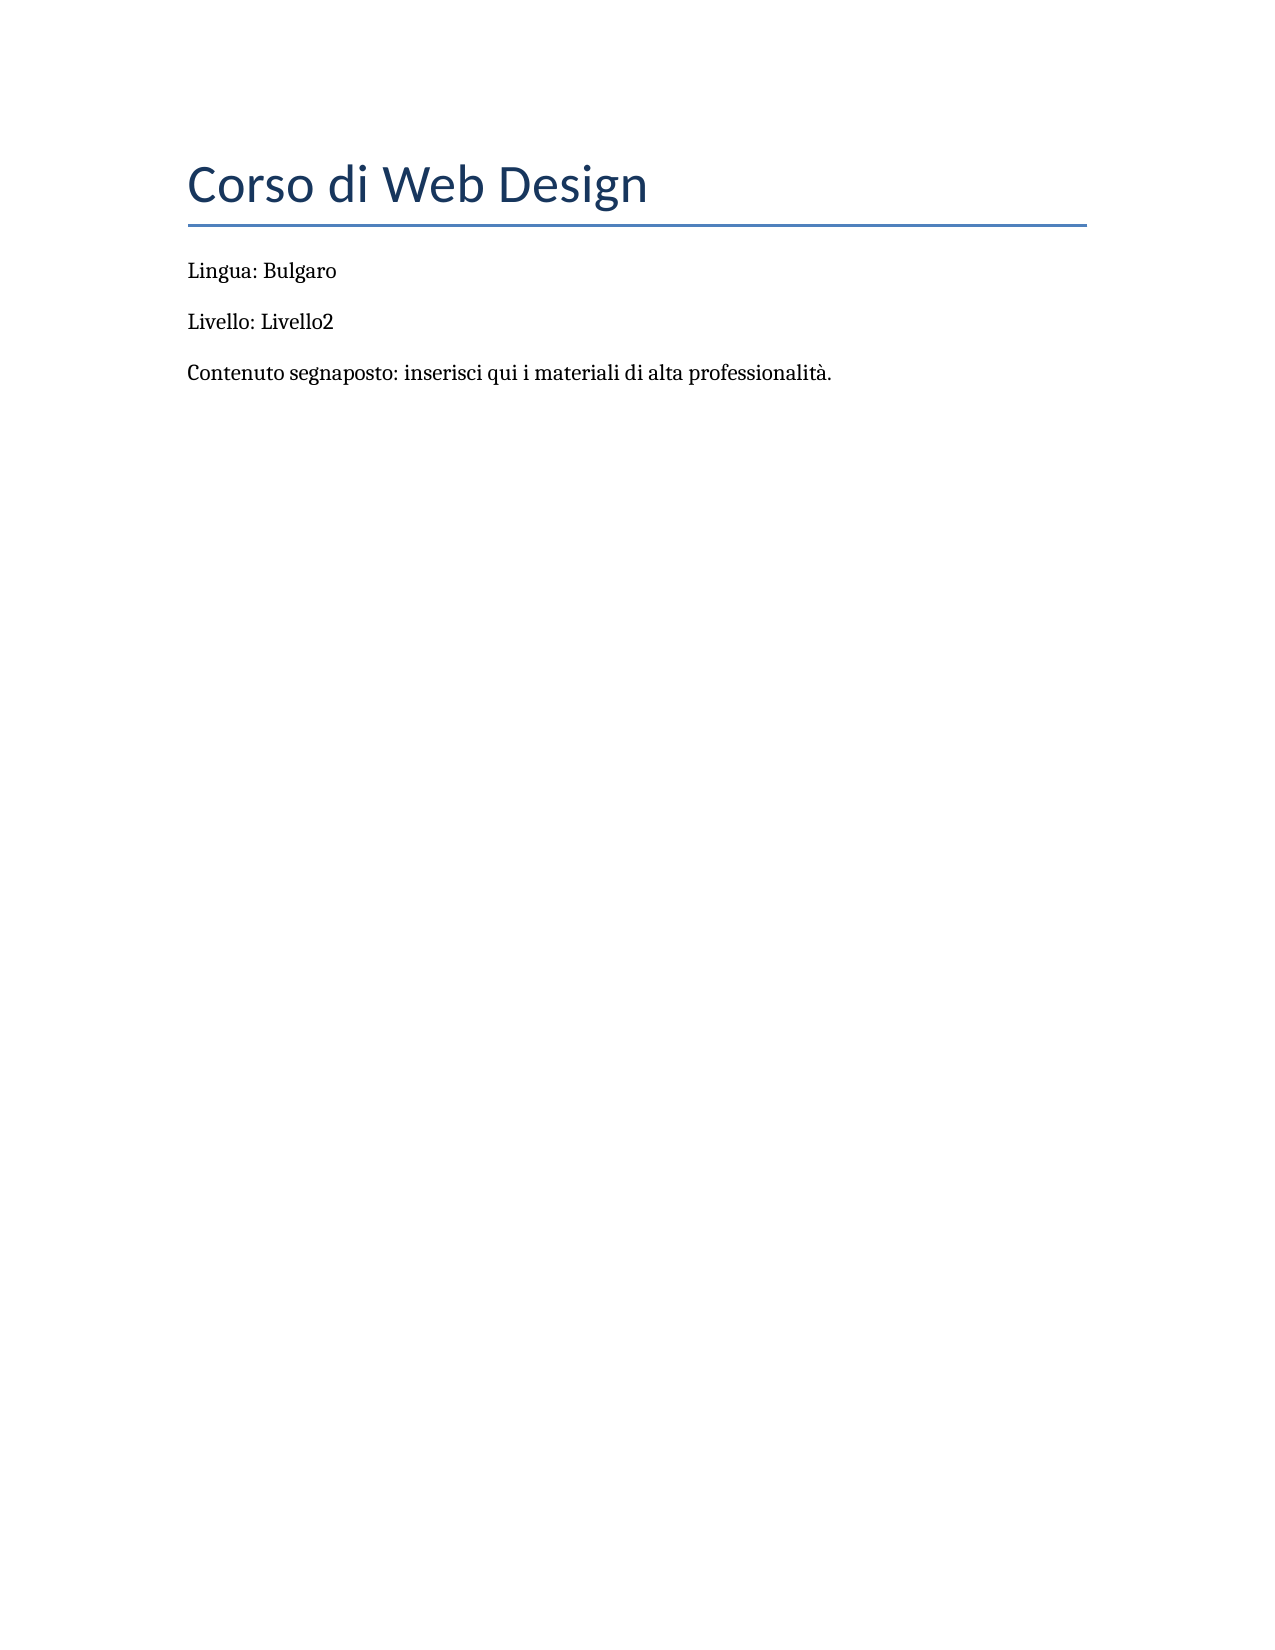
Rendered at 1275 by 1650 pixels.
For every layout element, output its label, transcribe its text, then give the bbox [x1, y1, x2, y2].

text Lingua: Bulgaro [187, 258, 1087, 284]
text Contenuto segnaposto: inserisci qui i materiali di alta professionalità. [187, 360, 1087, 386]
text Livello: Livello2 [187, 309, 1087, 335]
title Corso di Web Design [187, 150, 1087, 227]
